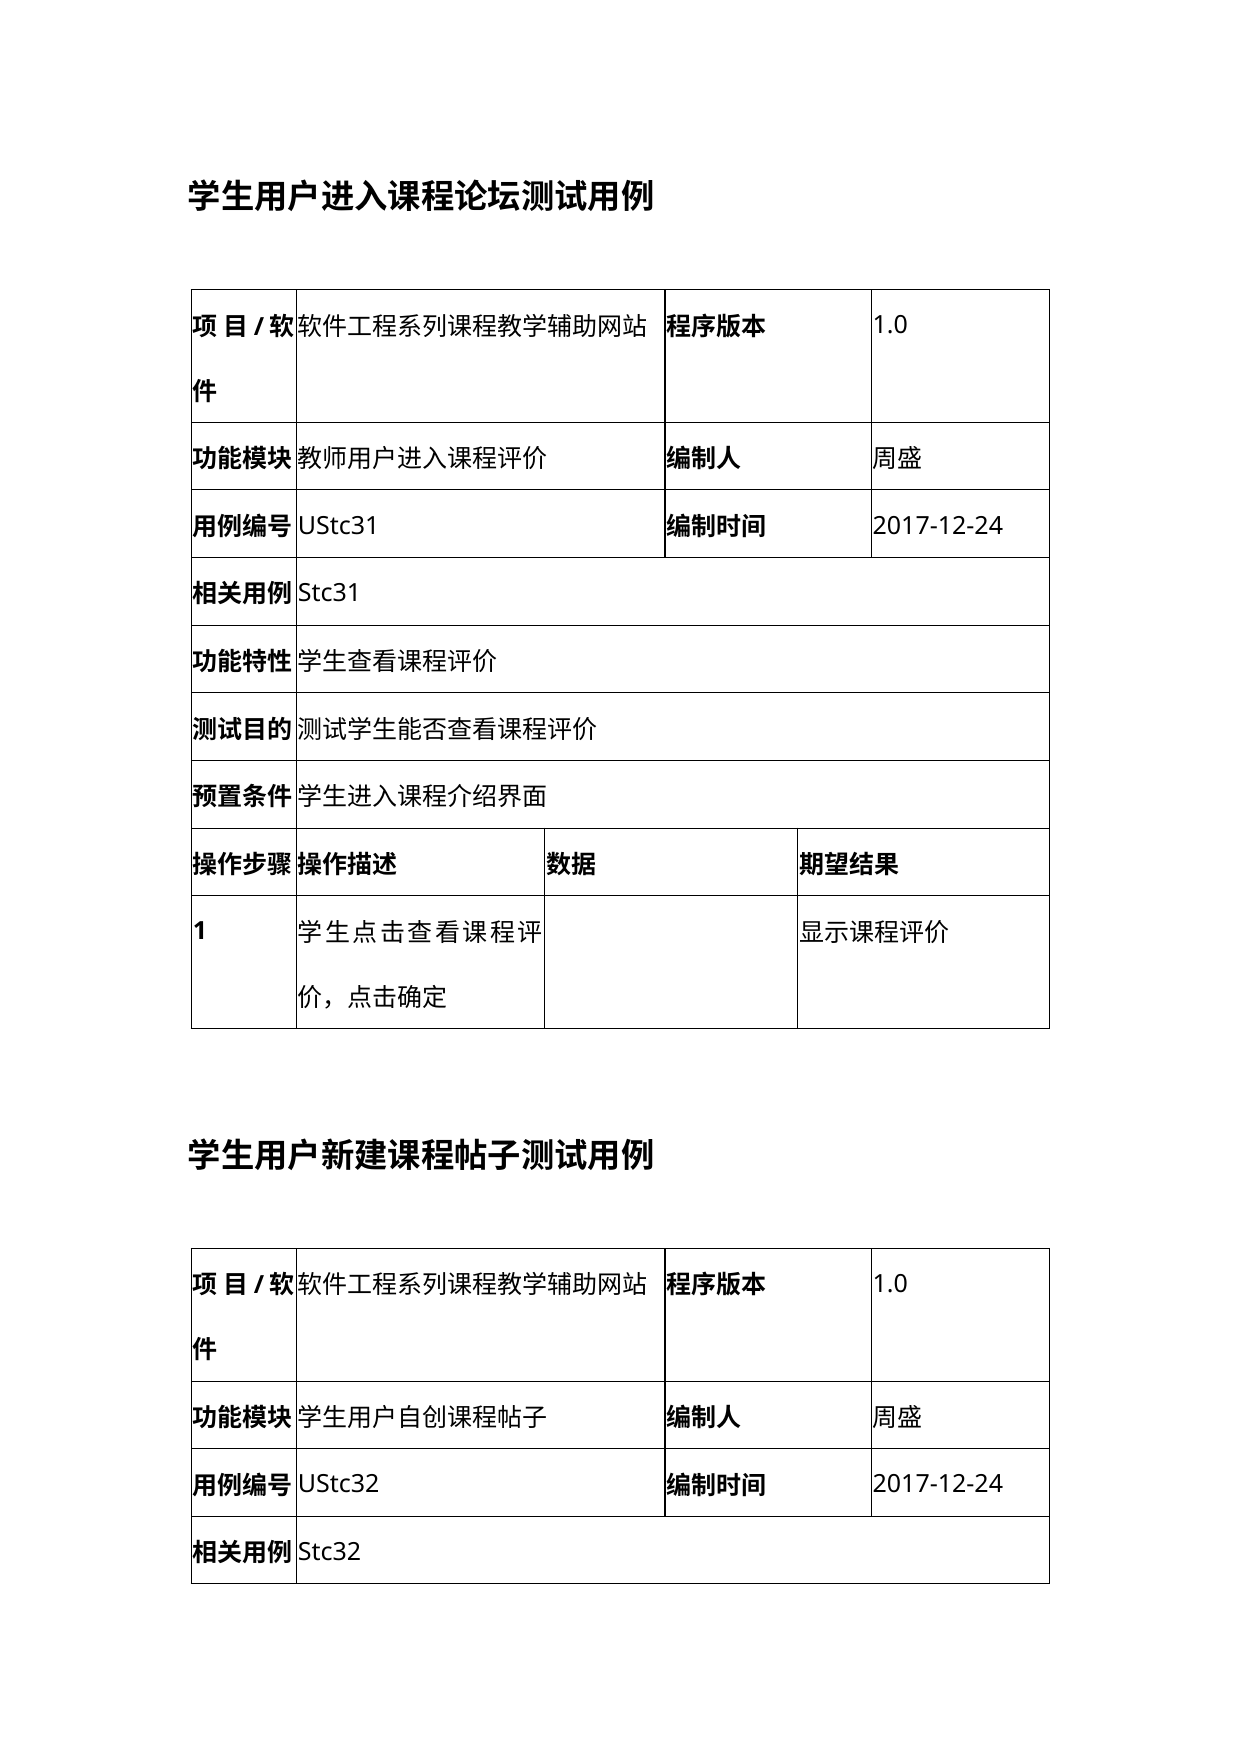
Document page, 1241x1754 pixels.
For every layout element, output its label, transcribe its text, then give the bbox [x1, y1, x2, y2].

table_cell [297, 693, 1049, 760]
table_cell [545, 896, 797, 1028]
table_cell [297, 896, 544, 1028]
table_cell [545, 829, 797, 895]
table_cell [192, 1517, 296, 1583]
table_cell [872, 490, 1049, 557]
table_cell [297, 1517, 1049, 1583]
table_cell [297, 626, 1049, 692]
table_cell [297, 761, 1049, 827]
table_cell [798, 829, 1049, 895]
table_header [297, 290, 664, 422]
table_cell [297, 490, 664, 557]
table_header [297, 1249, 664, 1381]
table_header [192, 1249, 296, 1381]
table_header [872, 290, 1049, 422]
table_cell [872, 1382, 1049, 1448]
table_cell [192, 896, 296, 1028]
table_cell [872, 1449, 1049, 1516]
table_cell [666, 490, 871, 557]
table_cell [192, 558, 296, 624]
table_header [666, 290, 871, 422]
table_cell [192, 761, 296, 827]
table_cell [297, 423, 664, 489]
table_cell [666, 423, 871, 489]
subtitle 学生用户进入课程论坛测试用例 [187, 162, 1053, 227]
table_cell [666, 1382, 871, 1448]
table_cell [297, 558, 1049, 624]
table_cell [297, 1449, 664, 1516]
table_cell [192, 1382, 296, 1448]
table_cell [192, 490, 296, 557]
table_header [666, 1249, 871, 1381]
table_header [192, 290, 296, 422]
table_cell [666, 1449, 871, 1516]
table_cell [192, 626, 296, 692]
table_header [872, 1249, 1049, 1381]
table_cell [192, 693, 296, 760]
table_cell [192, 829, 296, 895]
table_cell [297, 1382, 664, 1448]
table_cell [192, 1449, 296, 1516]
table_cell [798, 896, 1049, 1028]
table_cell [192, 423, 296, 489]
subtitle 学生用户新建课程帖子测试用例 [187, 1121, 1053, 1186]
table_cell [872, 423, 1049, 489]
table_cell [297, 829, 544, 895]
